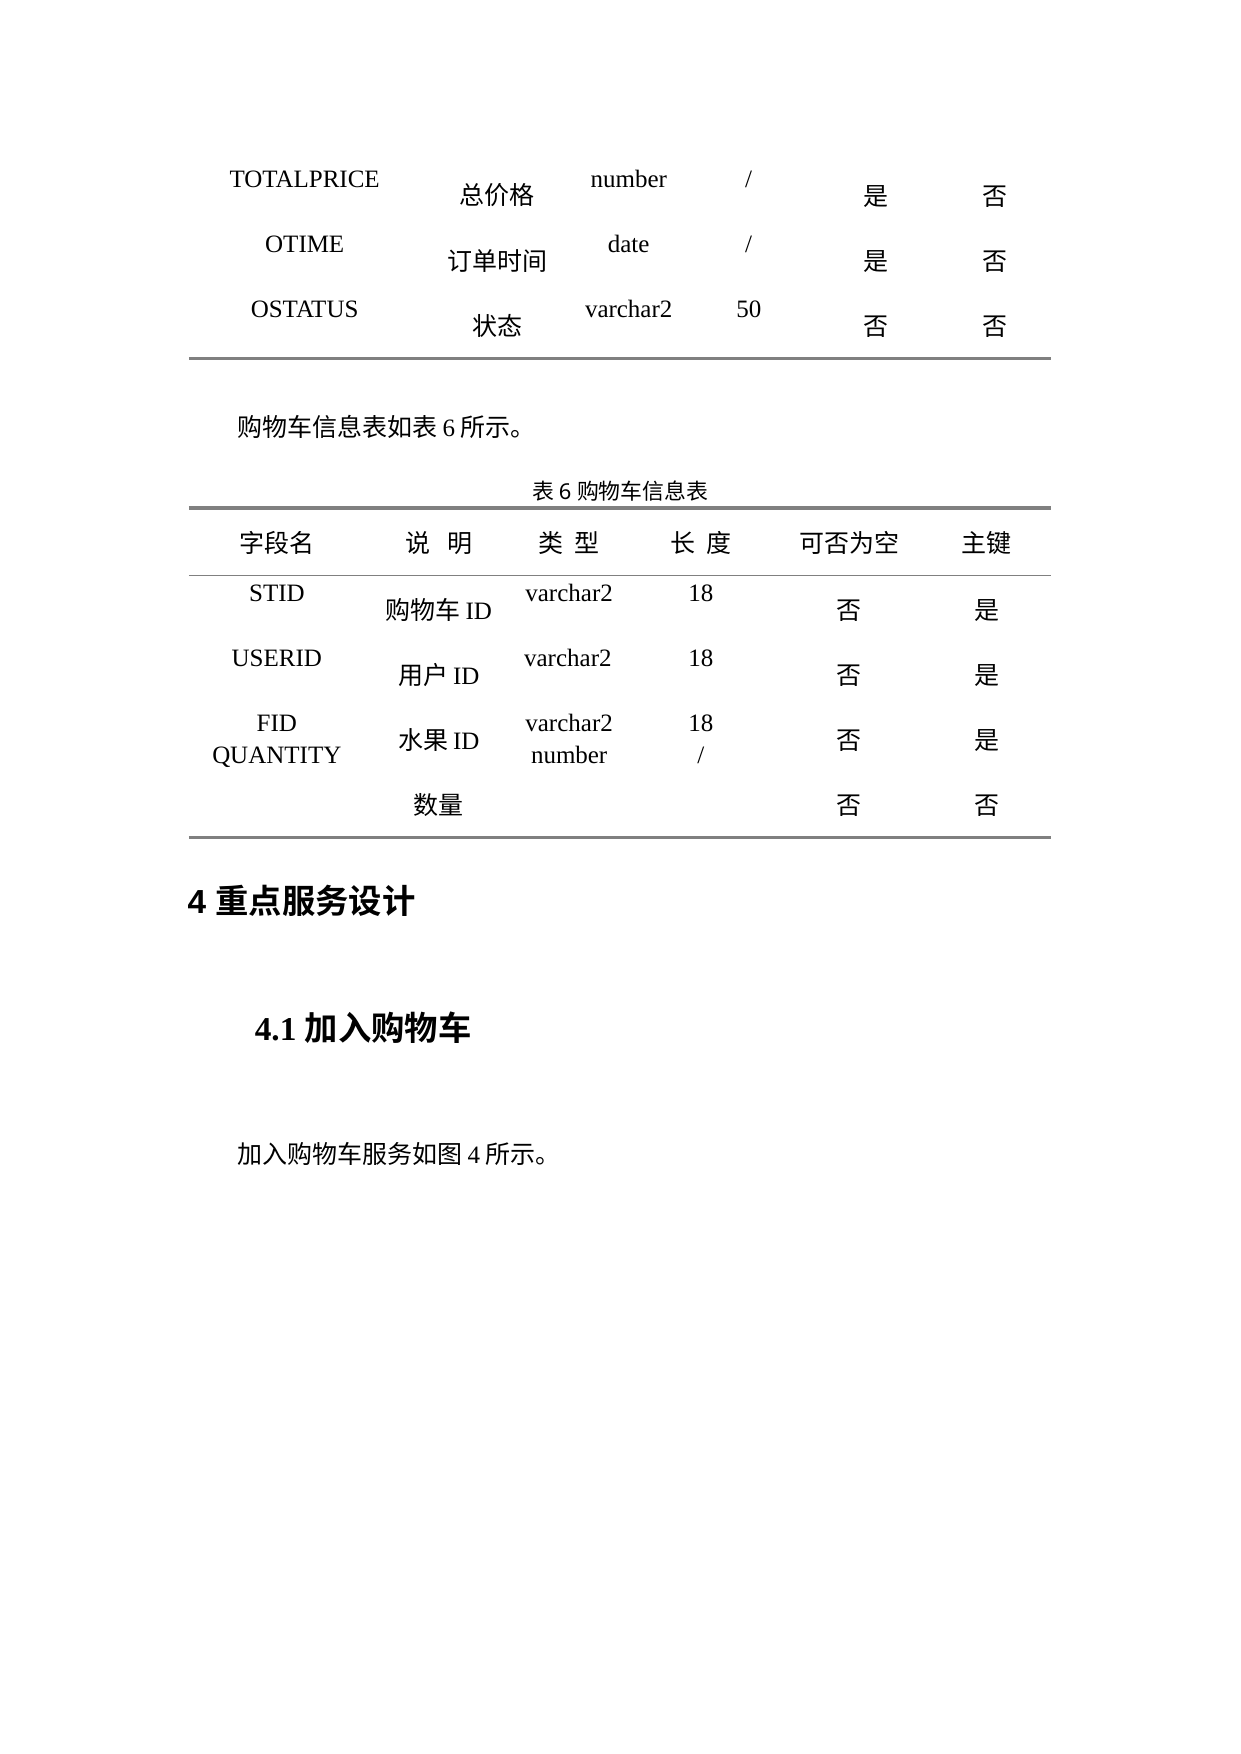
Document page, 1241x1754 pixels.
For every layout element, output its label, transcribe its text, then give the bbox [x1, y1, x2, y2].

subtitle 4 重点服务设计 [187, 866, 1053, 931]
text 购物车信息表如表6所示。 [187, 393, 1053, 458]
table_cell FID QUANTITY [189, 706, 364, 836]
table_cell 否 否 [776, 706, 922, 836]
text 加入购物车服务如图4所示。 [187, 1121, 1053, 1186]
table_cell 50 [684, 292, 813, 357]
table_cell varchar2 [513, 641, 625, 706]
table_cell 是 否 [922, 706, 1051, 836]
table_cell OSTATUS [189, 292, 420, 357]
table_cell 18 / [625, 706, 776, 836]
table_cell number [574, 162, 683, 227]
table_header 长 度 [625, 510, 776, 574]
table_cell 是 [813, 162, 938, 227]
subtitle 4.1 加入购物车 [187, 993, 1053, 1058]
table_header 类 型 [513, 510, 625, 574]
table_header 主键 [922, 510, 1051, 574]
table_cell 状态 [420, 292, 573, 357]
table_cell USERID [189, 641, 364, 706]
table_header 说 明 [364, 510, 513, 574]
table_cell 是 [922, 576, 1051, 641]
table_header 可否为空 [776, 510, 922, 574]
table_cell 否 [813, 292, 938, 357]
table_cell 18 [625, 641, 776, 706]
table_cell 否 [939, 292, 1051, 357]
table_cell 是 [813, 227, 938, 292]
table_cell 购物车ID [364, 576, 513, 641]
table_cell 订单时间 [420, 227, 573, 292]
table_cell / [684, 227, 813, 292]
table_cell 用户ID [364, 641, 513, 706]
table_header 字段名 [189, 510, 364, 574]
text 表6 购物车信息表 [187, 474, 1053, 506]
table_cell 否 [939, 162, 1051, 227]
table_cell varchar2 [574, 292, 683, 357]
table_cell 否 [776, 641, 922, 706]
table_cell 18 [625, 576, 776, 641]
table_cell TOTALPRICE [189, 162, 420, 227]
table_cell 否 [939, 227, 1051, 292]
table_cell OTIME [189, 227, 420, 292]
table_cell 总价格 [420, 162, 573, 227]
table_cell STID [189, 576, 364, 641]
table_cell / [684, 162, 813, 227]
table_cell 水果ID 数量 [364, 706, 513, 836]
table_cell 是 [922, 641, 1051, 706]
table_cell date [574, 227, 683, 292]
table_cell 否 [776, 576, 922, 641]
table_cell varchar2 number [513, 706, 625, 836]
table_cell varchar2 [513, 576, 625, 641]
